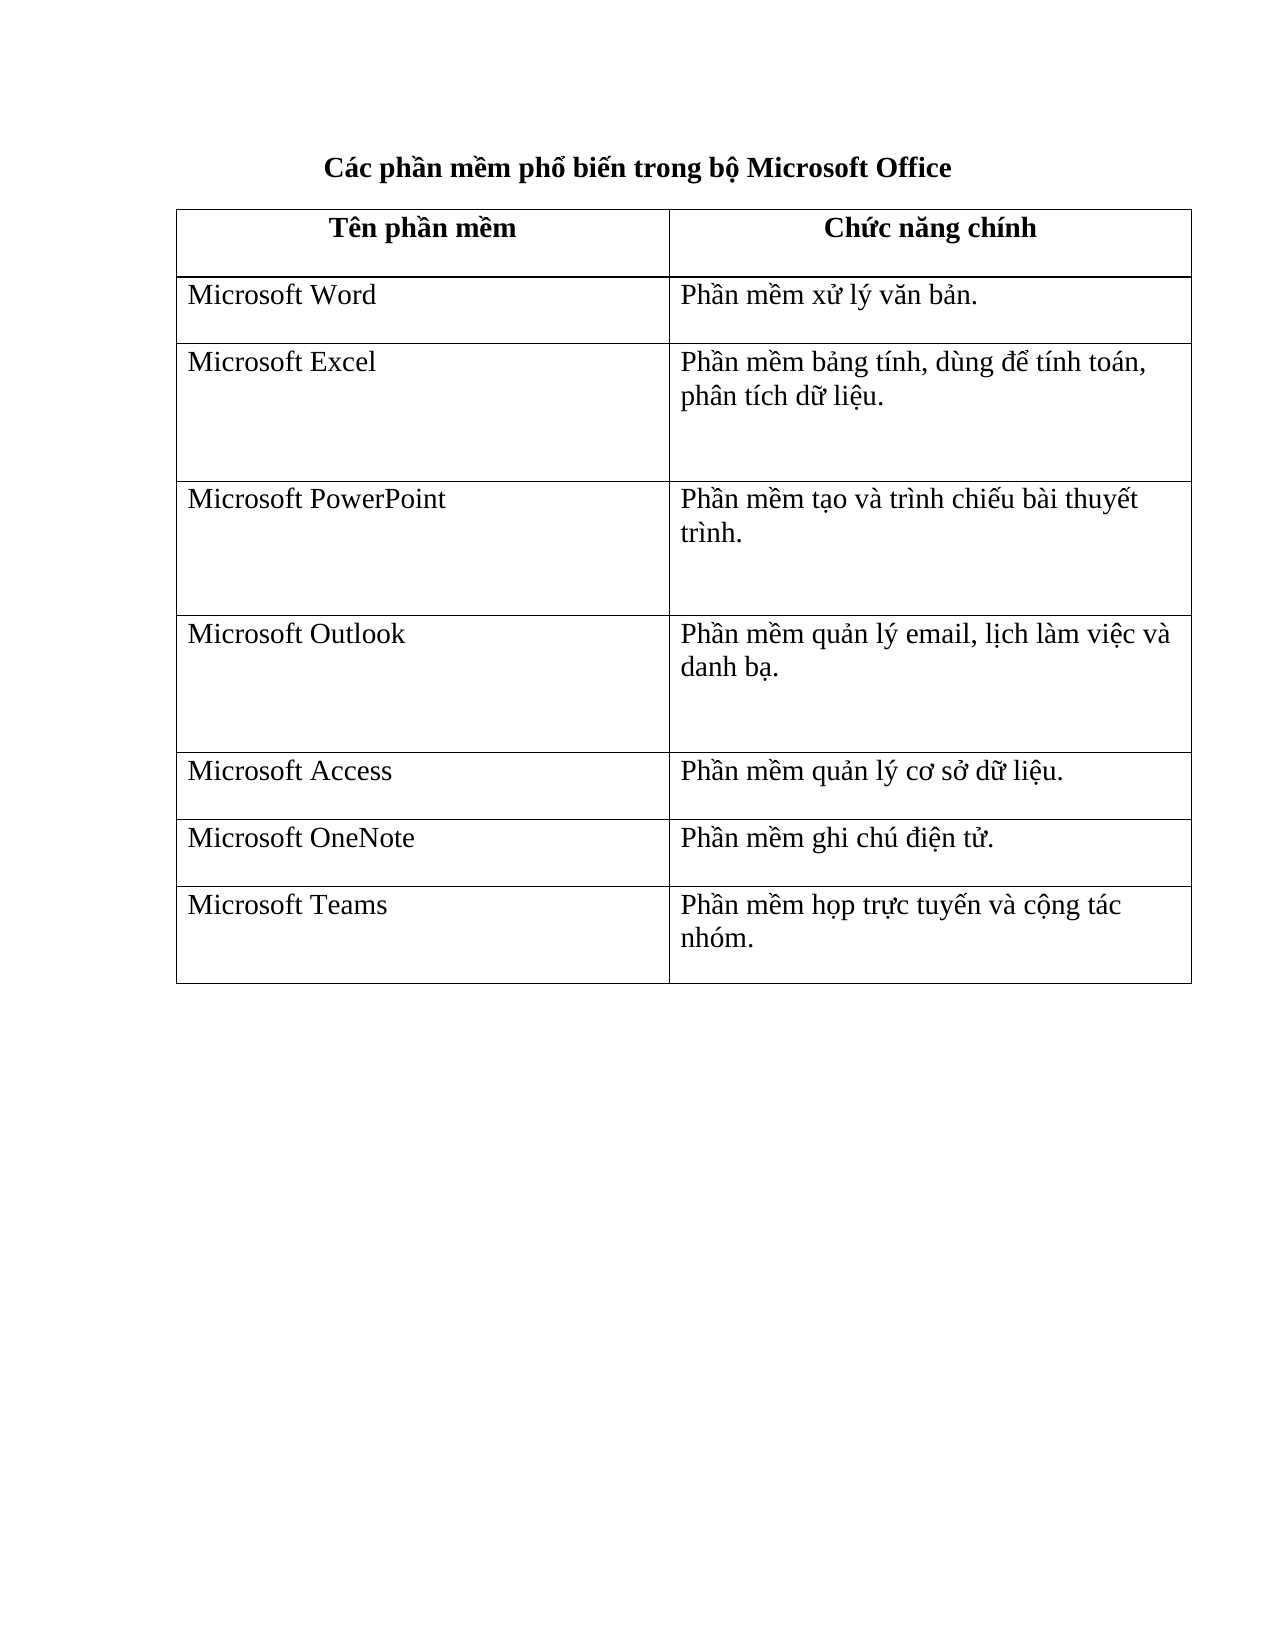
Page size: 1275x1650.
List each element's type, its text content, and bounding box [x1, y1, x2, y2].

table_cell Microsoft OneNote [177, 820, 669, 886]
table_cell Phần mềm ghi chú điện tử. [670, 820, 1191, 886]
table_cell Microsoft Word [177, 278, 669, 343]
text Các phần mềm phổ biến trong bộ Microsoft Office [187, 150, 1087, 183]
table_cell Microsoft Teams [177, 887, 669, 983]
table_cell Microsoft Outlook [177, 616, 669, 752]
table_cell Phần mềm xử lý văn bản. [670, 278, 1191, 343]
table_cell Microsoft PowerPoint [177, 482, 669, 615]
table_cell Phần mềm tạo và trình chiếu bài thuyết trình. [670, 482, 1191, 615]
table_header Chức năng chính [670, 210, 1191, 276]
table_cell Phần mềm quản lý cơ sở dữ liệu. [670, 753, 1191, 819]
table_cell Microsoft Excel [177, 344, 669, 481]
table_cell Phần mềm quản lý email, lịch làm việc và danh bạ. [670, 616, 1191, 752]
table_header Tên phần mềm [177, 210, 669, 276]
table_cell Microsoft Access [177, 753, 669, 819]
table_cell Phần mềm bảng tính, dùng để tính toán, phân tích dữ liệu. [670, 344, 1191, 481]
table_cell Phần mềm họp trực tuyến và cộng tác nhóm. [670, 887, 1191, 983]
